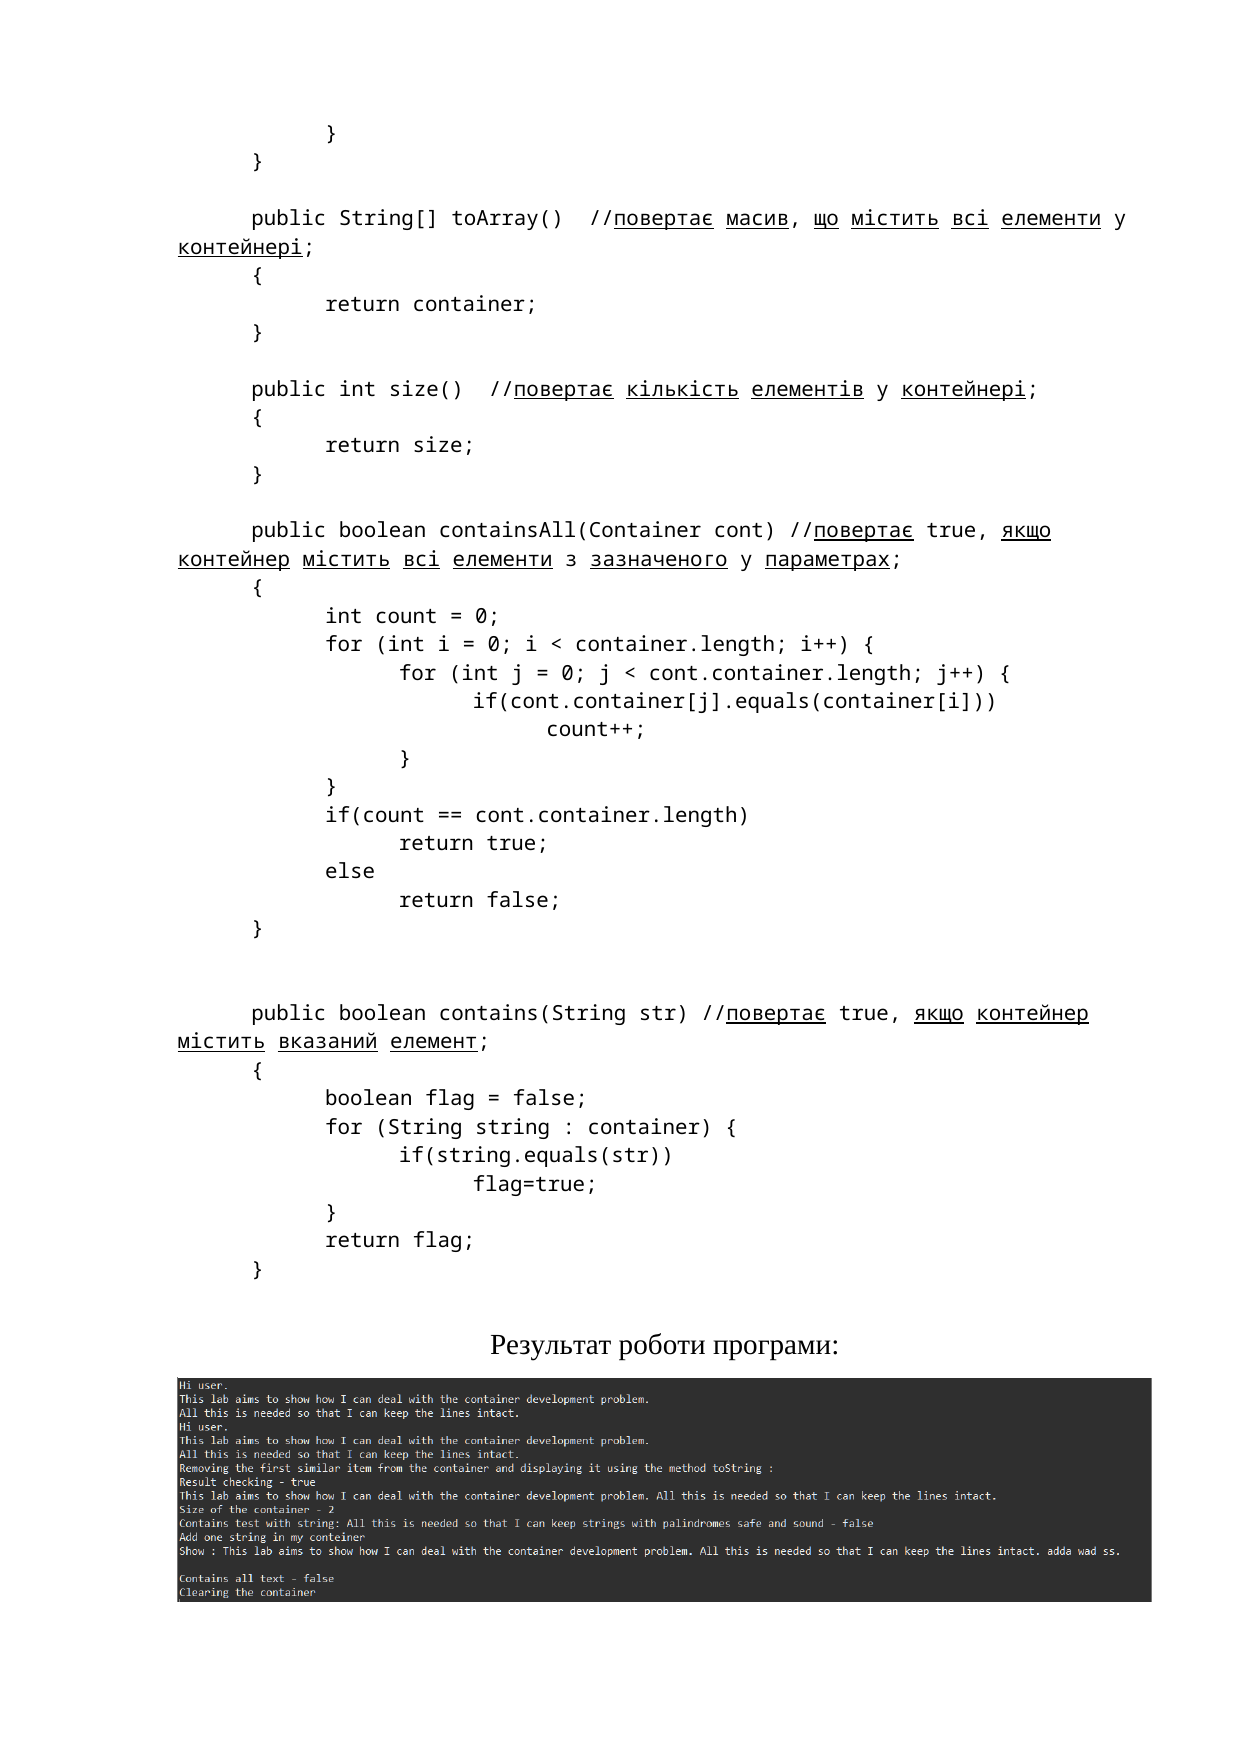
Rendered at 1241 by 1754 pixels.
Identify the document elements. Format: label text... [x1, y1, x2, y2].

text return false; [177, 885, 1152, 913]
text } [177, 743, 1152, 771]
text return container; [177, 289, 1152, 317]
text if(cont.container[j].equals(container[i])) [177, 686, 1152, 714]
text return flag; [177, 1226, 1152, 1254]
text } [177, 118, 1152, 147]
text for (int j = 0; j < cont.container.length; j++) { [177, 658, 1152, 686]
text return true; [177, 828, 1152, 857]
text } [177, 913, 1152, 942]
text count++; [177, 714, 1152, 743]
picture [177, 1377, 1152, 1602]
text { [177, 260, 1152, 289]
text public boolean contains(String str) //повертає true, якщо контейнер містить вказаний елемент; [177, 998, 1152, 1055]
text for (String string : container) { [177, 1112, 1152, 1140]
text boolean flag = false; [177, 1083, 1152, 1112]
text public int size() //повертає кількість елементів у контейнері; [177, 374, 1152, 402]
text public String[] toArray() //повертає масив, що містить всі елементи у контейнері; [177, 203, 1152, 260]
text return size; [177, 431, 1152, 459]
text } [177, 1197, 1152, 1226]
text else [177, 857, 1152, 885]
text for (int i = 0; i < container.length; i++) { [177, 629, 1152, 658]
text { [177, 1055, 1152, 1083]
text { [177, 402, 1152, 431]
text } [177, 317, 1152, 346]
text } [177, 771, 1152, 800]
text Результат роботи програми: [177, 1327, 1152, 1360]
text if(string.equals(str)) [177, 1140, 1152, 1169]
text { [177, 572, 1152, 601]
text } [177, 1254, 1152, 1282]
text } [177, 459, 1152, 487]
text } [177, 147, 1152, 175]
text if(count == cont.container.length) [177, 800, 1152, 828]
text flag=true; [177, 1169, 1152, 1197]
text public boolean containsAll(Container cont) //повертає true, якщо контейнер містить всі елементи з зазначеного у параметрах; [177, 515, 1152, 572]
text int count = 0; [177, 601, 1152, 629]
